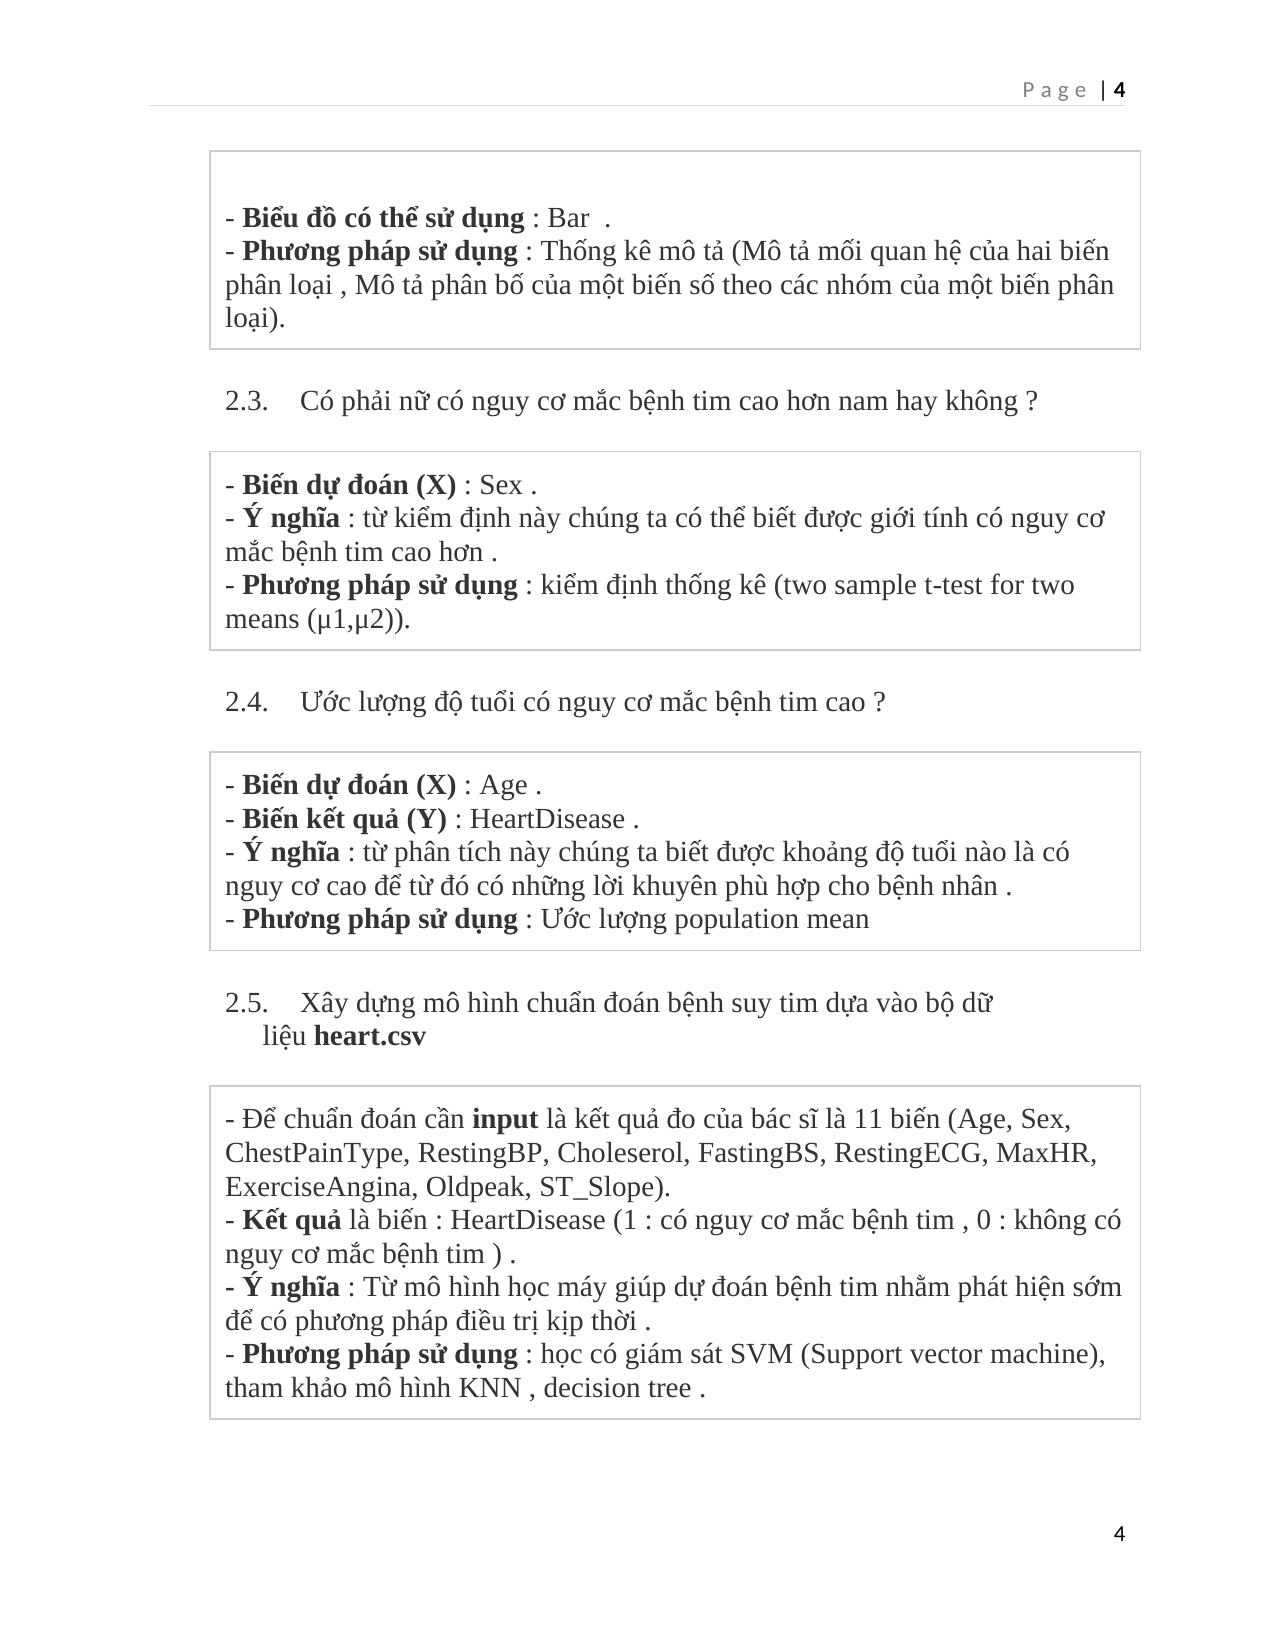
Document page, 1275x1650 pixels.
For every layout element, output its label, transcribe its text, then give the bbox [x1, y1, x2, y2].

list - Ý nghĩa : từ phân tích này chúng ta biết được khoảng độ tuổi nào là có nguy cơ cao để từ đó có những lời khuyên phù hợp cho bệnh nhân . [211, 818, 1140, 885]
list ExerciseAngina, Oldpeak, ST_Slope). [211, 1152, 1140, 1186]
list - Biến dự đoán (X) : Sex . [211, 452, 1140, 484]
list - Kết quả là biến : HeartDisease (1 : có nguy cơ mắc bệnh tim , 0 : không có nguy cơ mắc bệnh tim ) . [211, 1186, 1140, 1253]
list - Phương pháp sử dụng : Thống kê mô tả (Mô tả mối quan hệ của hai biến phân loại , Mô tả phân bố của một biến số theo các nhóm của một biến phân loại). [211, 217, 1140, 348]
list - Biến dự đoán (X) : Age . [211, 753, 1140, 785]
list - Ý nghĩa : Từ mô hình học máy giúp dự đoán bệnh tim nhằm phát hiện sớm để có phương pháp điều trị kịp thời . [211, 1253, 1140, 1320]
list - Biểu đồ có thể sử dụng : Bar . [211, 183, 1140, 217]
list - Phương pháp sử dụng : học có giám sát SVM (Support vector machine), [211, 1320, 1140, 1354]
list - Phương pháp sử dụng : Ước lượng population mean [211, 885, 1140, 950]
list - Để chuẩn đoán cần input là kết quả đo của bác sĩ là 11 biến (Age, Sex, [211, 1087, 1140, 1119]
list - Biến kết quả (Y) : HeartDisease . [211, 785, 1140, 818]
list ChestPainType, RestingBP, Choleserol, FastingBS, RestingECG, MaxHR, [211, 1119, 1140, 1152]
list - Phương pháp sử dụng : kiểm định thống kê (two sample t-test for two means (μ1,μ2)). [211, 551, 1140, 649]
list Xây dựng mô hình chuẩn đoán bệnh suy tim dựa vào bộ dữ liệu heart.csv [225, 985, 1125, 1052]
list Có phải nữ có nguy cơ mắc bệnh tim cao hơn nam hay không ? [225, 383, 1125, 417]
list - Ý nghĩa : từ kiểm định này chúng ta có thể biết được giới tính có nguy cơ mắc bệnh tim cao hơn . [211, 484, 1140, 551]
list Ước lượng độ tuổi có nguy cơ mắc bệnh tim cao ? [225, 684, 1125, 718]
list tham khảo mô hình KNN , decision tree . [211, 1354, 1140, 1418]
